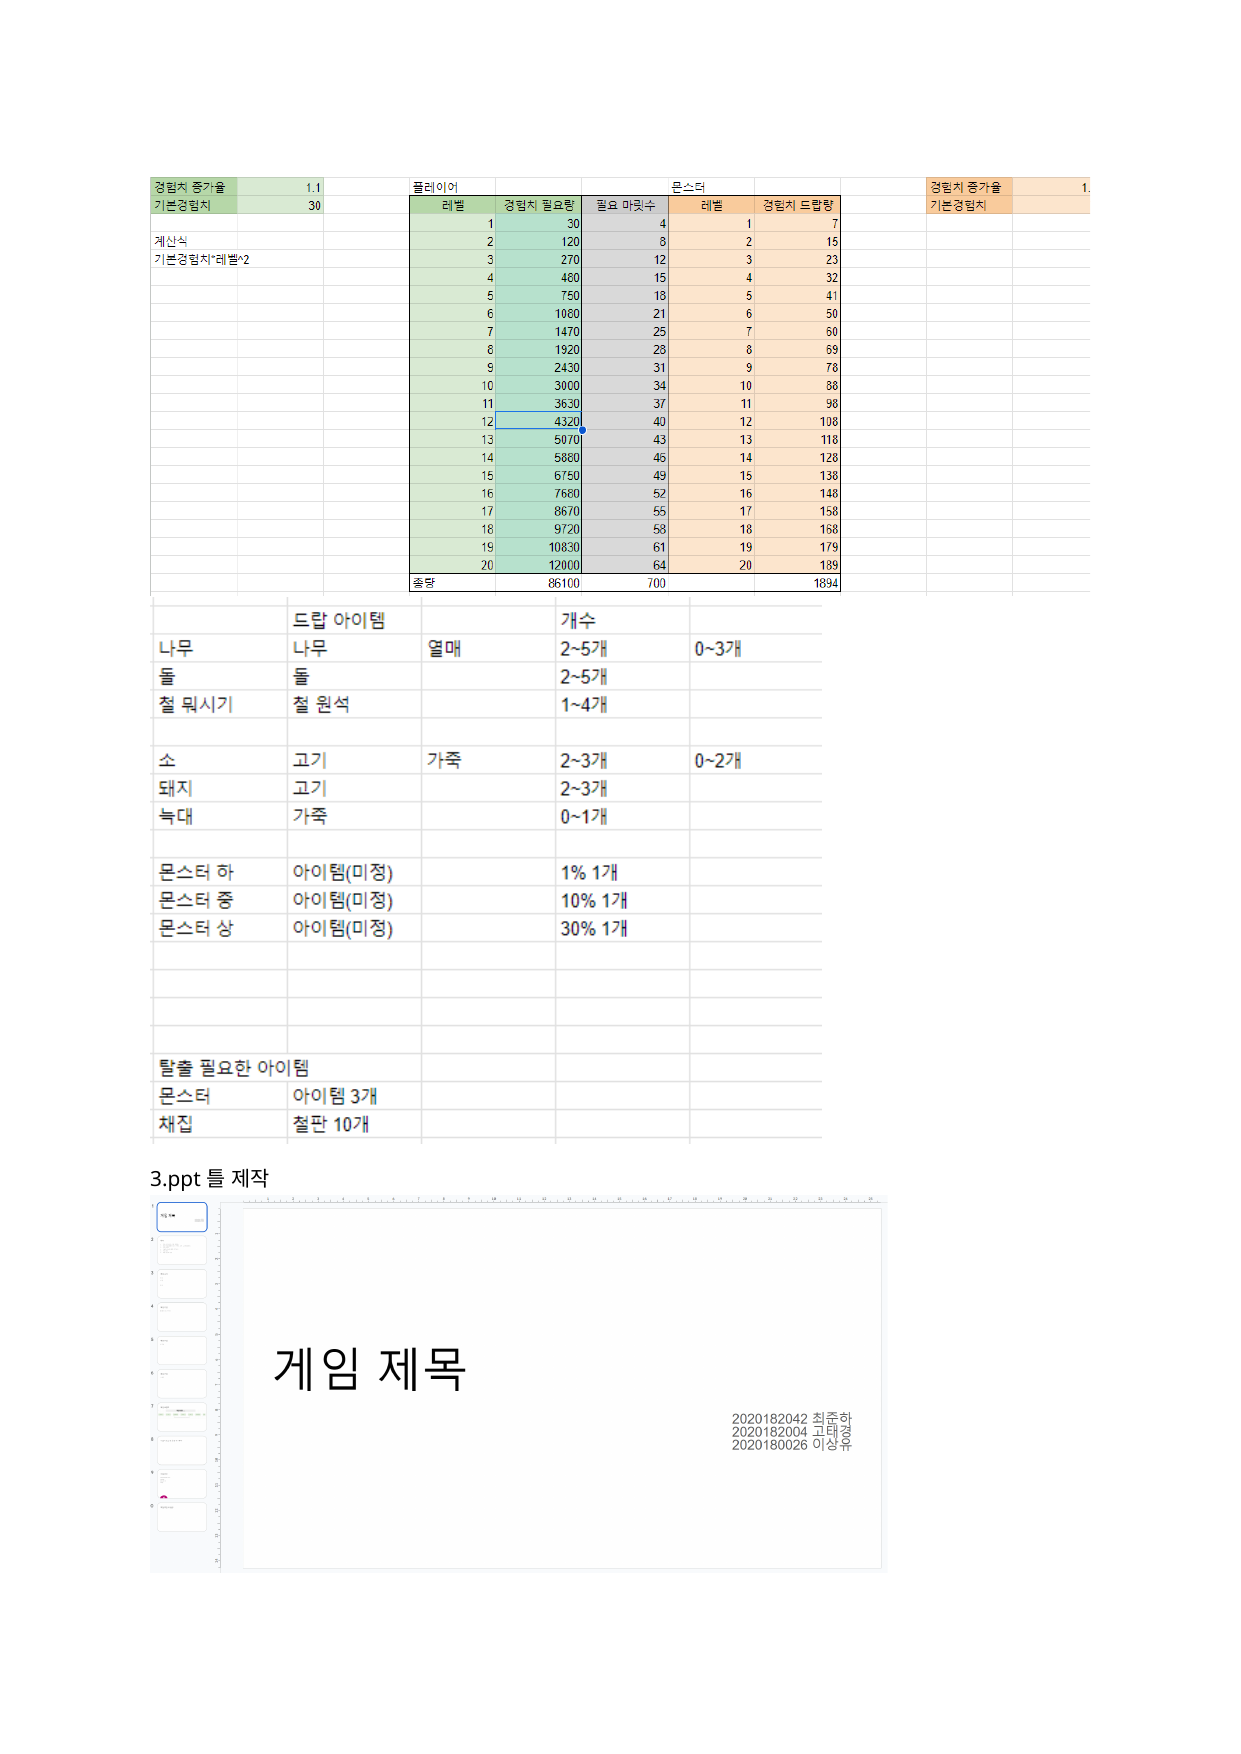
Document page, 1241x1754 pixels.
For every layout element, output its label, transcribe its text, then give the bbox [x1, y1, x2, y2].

picture [150, 1195, 888, 1573]
picture [150, 177, 1091, 596]
picture [150, 597, 822, 1144]
